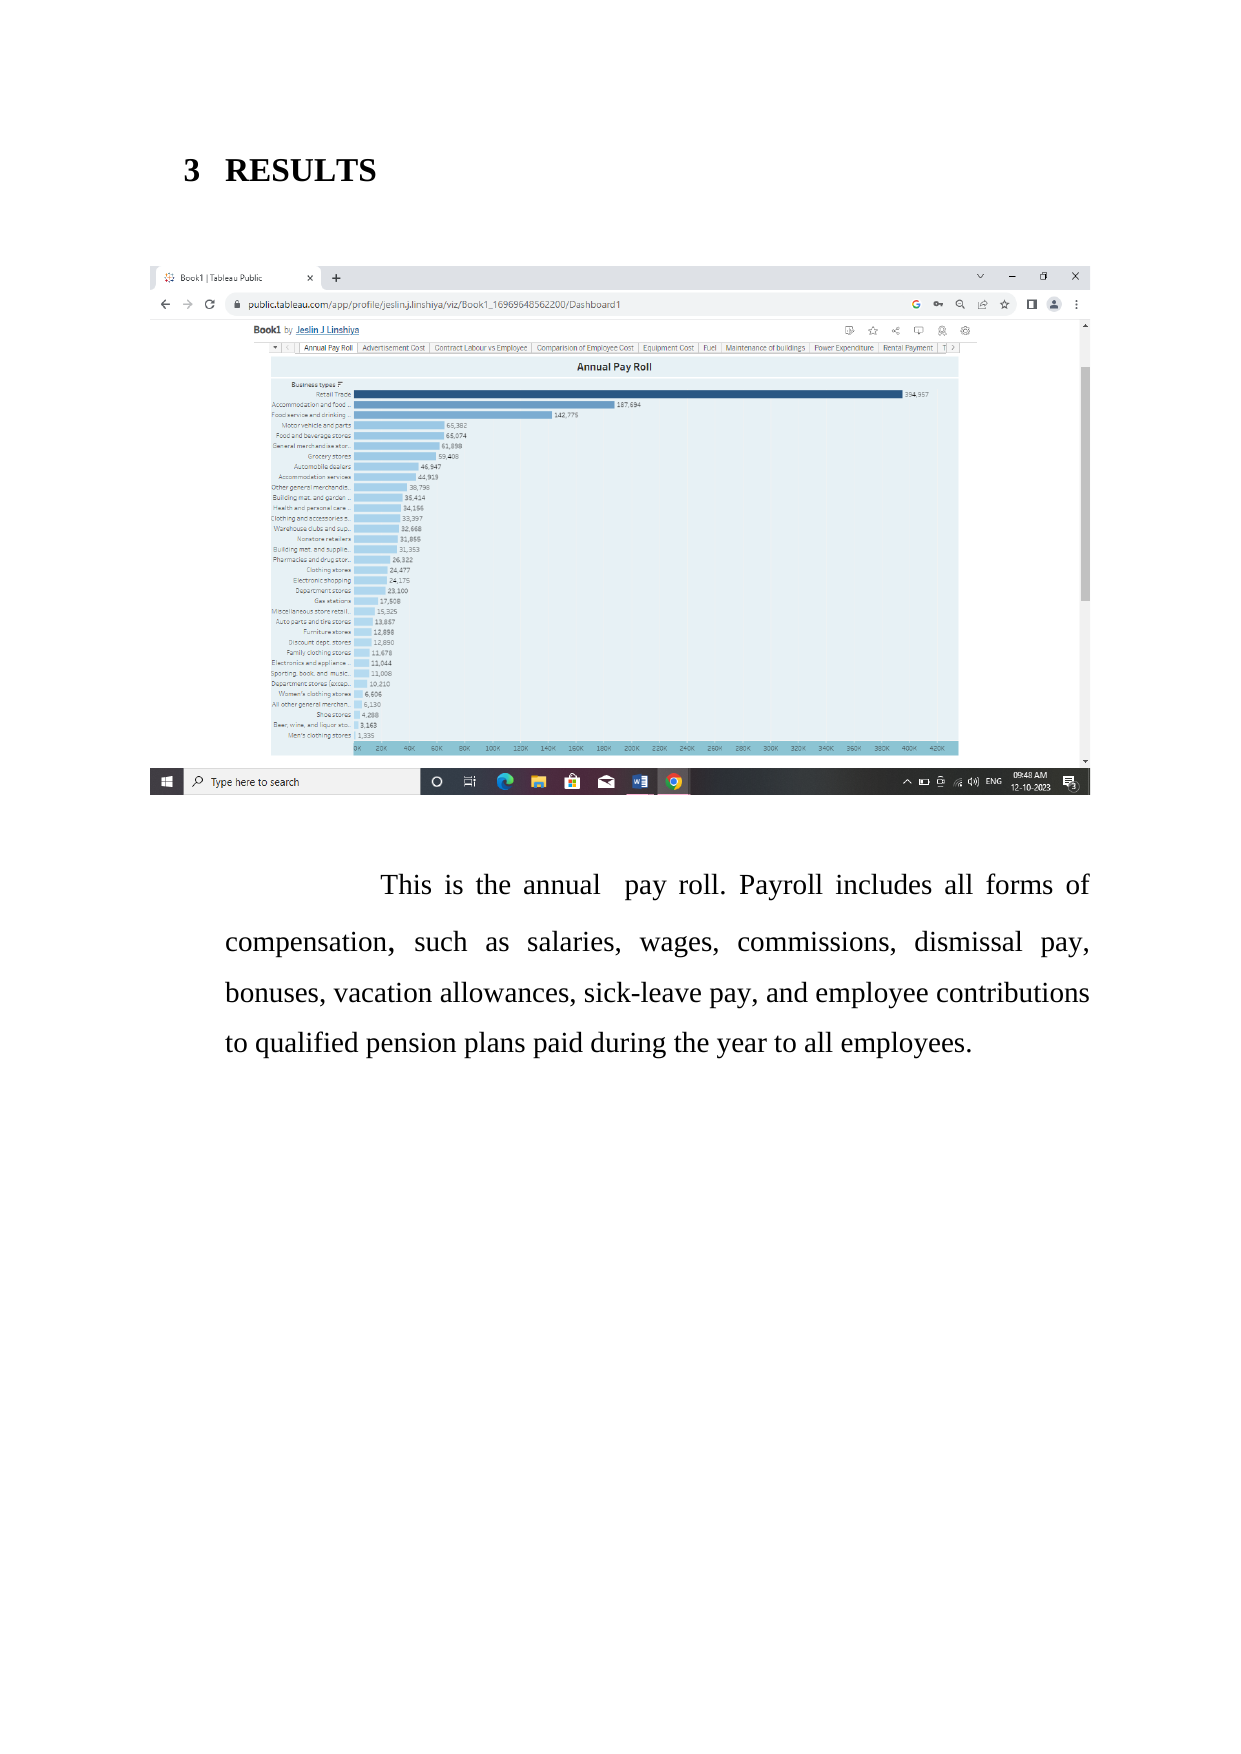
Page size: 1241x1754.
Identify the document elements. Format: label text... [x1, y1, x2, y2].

list This is the annual pay roll. Payroll includes all forms of compensation, such as salaries, wages, commissions, dismissal pay, bonuses, vacation allowances, sick-leave pay, and employee contributions to qualified pension plans paid during the year to all employees. [225, 867, 1090, 1059]
text 3 RESULTS [150, 150, 1090, 188]
picture [150, 266, 1091, 795]
